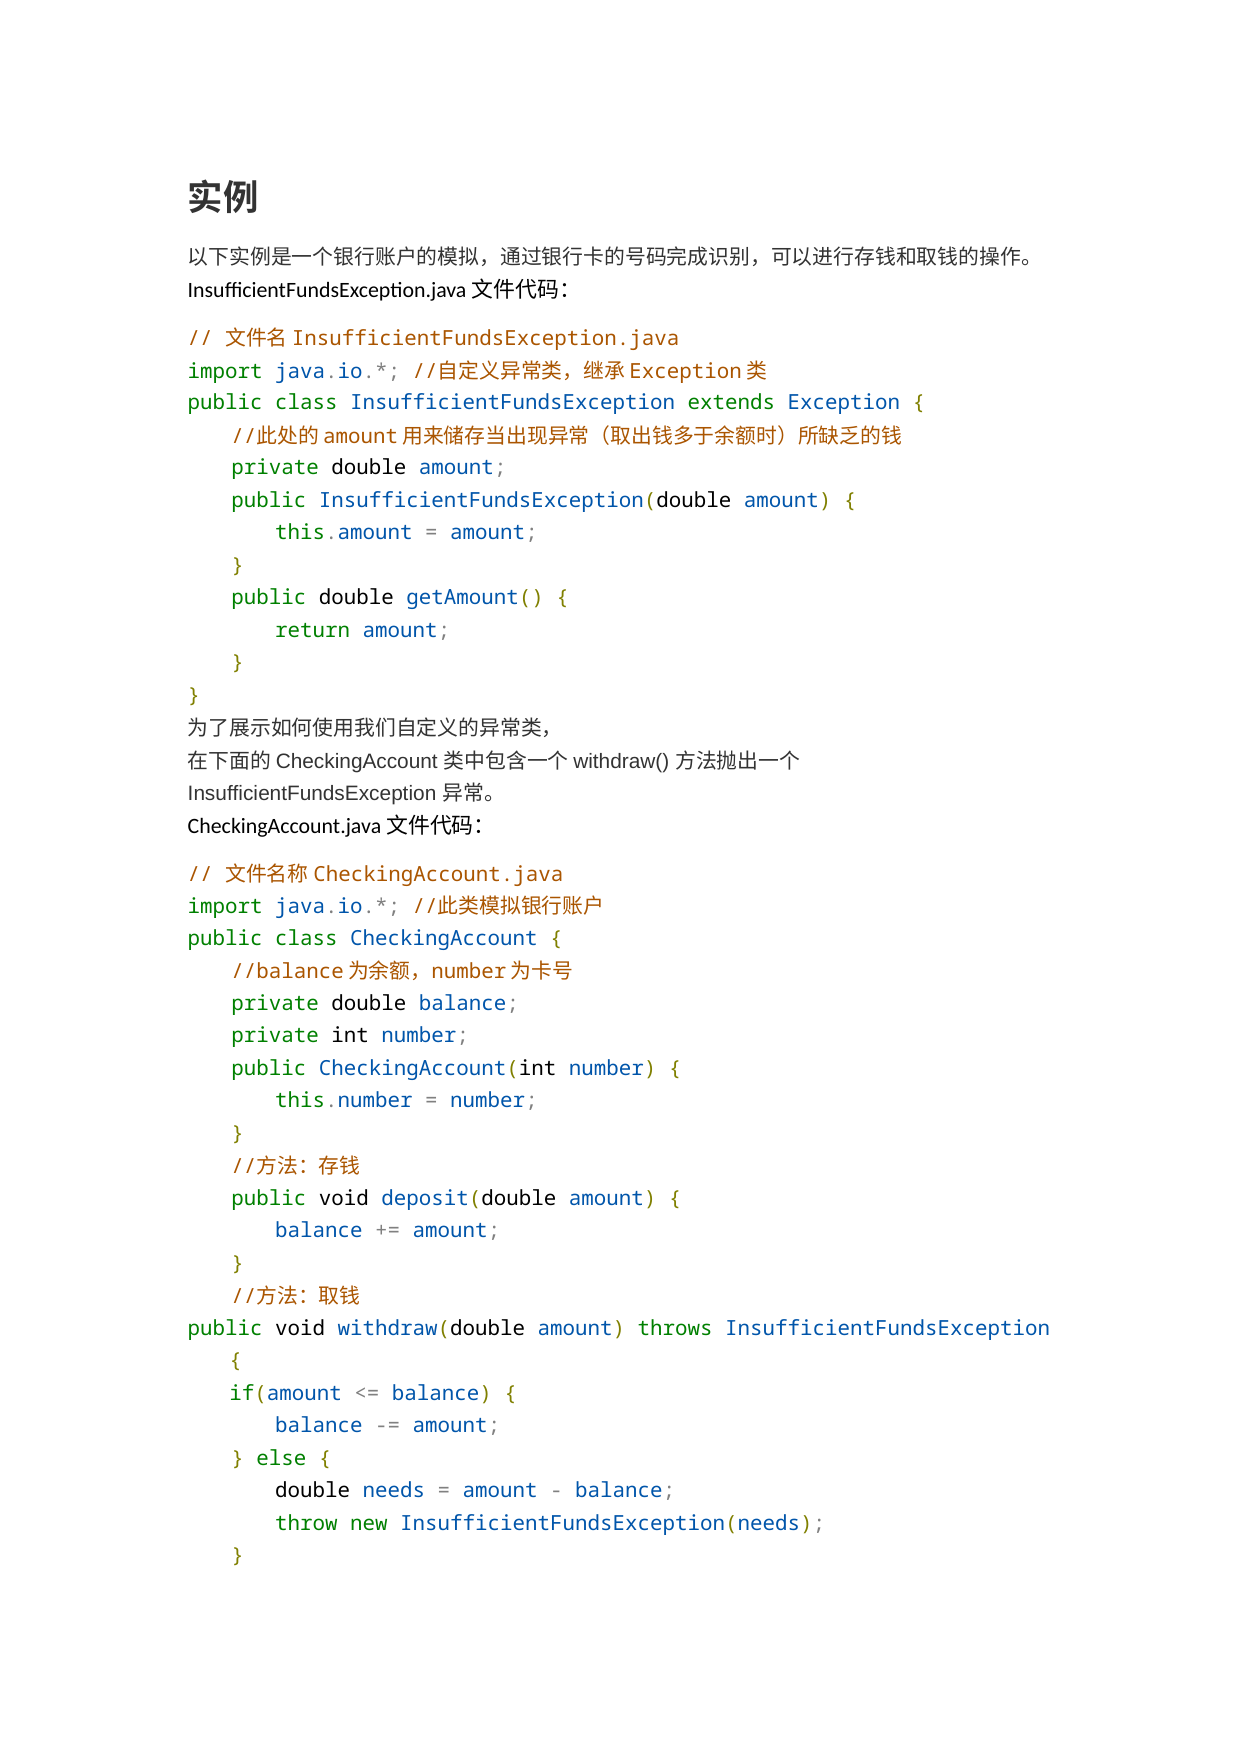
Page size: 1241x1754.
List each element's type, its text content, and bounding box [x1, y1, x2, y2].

text //此处的amount用来储存当出现异常（取出钱多于余额时）所缺乏的钱 [187, 418, 1053, 450]
text return amount; [231, 613, 1053, 645]
text if(amount <= balance) { [229, 1376, 1053, 1409]
text 以下实例是一个银行账户的模拟，通过银行卡的号码完成识别，可以进行存钱和取钱的操作。 [187, 239, 1053, 272]
text balance -= amount; [231, 1409, 1053, 1441]
text CheckingAccount.java 文件代码： [187, 808, 1053, 840]
text import java.io.*; //此类模拟银行账户 [187, 889, 1053, 921]
text // 文件名称 CheckingAccount.java [187, 856, 1053, 889]
text this.amount = amount; [231, 515, 1053, 548]
text //方法：取钱 [231, 1279, 1053, 1311]
text public class InsufficientFundsException extends Exception { [187, 385, 1053, 418]
text this.number = number; [231, 1084, 1053, 1116]
text } [187, 678, 1053, 710]
text 在下面的 CheckingAccount 类中包含一个 withdraw() 方法抛出一个 InsufficientFundsException 异常。 [187, 743, 1053, 808]
text balance += amount; [231, 1214, 1053, 1246]
text } [231, 1539, 1053, 1571]
text public CheckingAccount(int number) { [187, 1051, 1053, 1084]
text } else { [231, 1441, 1053, 1474]
text //方法：存钱 [231, 1149, 1053, 1181]
text public void withdraw(double amount) throws InsufficientFundsException { [187, 1311, 1053, 1376]
text } [231, 1116, 1053, 1149]
text private double amount; [187, 450, 1053, 483]
text // 文件名InsufficientFundsException.java [187, 320, 1053, 353]
text } [187, 645, 1053, 678]
text } [231, 1246, 1053, 1279]
text private double balance; [187, 986, 1053, 1019]
text double needs = amount - balance; [231, 1474, 1053, 1506]
text throw new InsufficientFundsException(needs); [231, 1506, 1053, 1539]
text 实例 [187, 162, 1053, 227]
text //balance为余额，number为卡号 [187, 954, 1053, 986]
text public double getAmount() { [187, 580, 1053, 613]
text } [187, 548, 1053, 580]
text 为了展示如何使用我们自定义的异常类， [187, 710, 1053, 743]
text public InsufficientFundsException(double amount) { [187, 483, 1053, 515]
text InsufficientFundsException.java 文件代码： [187, 272, 1053, 304]
text public void deposit(double amount) { [231, 1181, 1053, 1214]
text private int number; [187, 1019, 1053, 1051]
text import java.io.*; //自定义异常类，继承Exception类 [187, 353, 1053, 385]
text public class CheckingAccount { [187, 921, 1053, 954]
